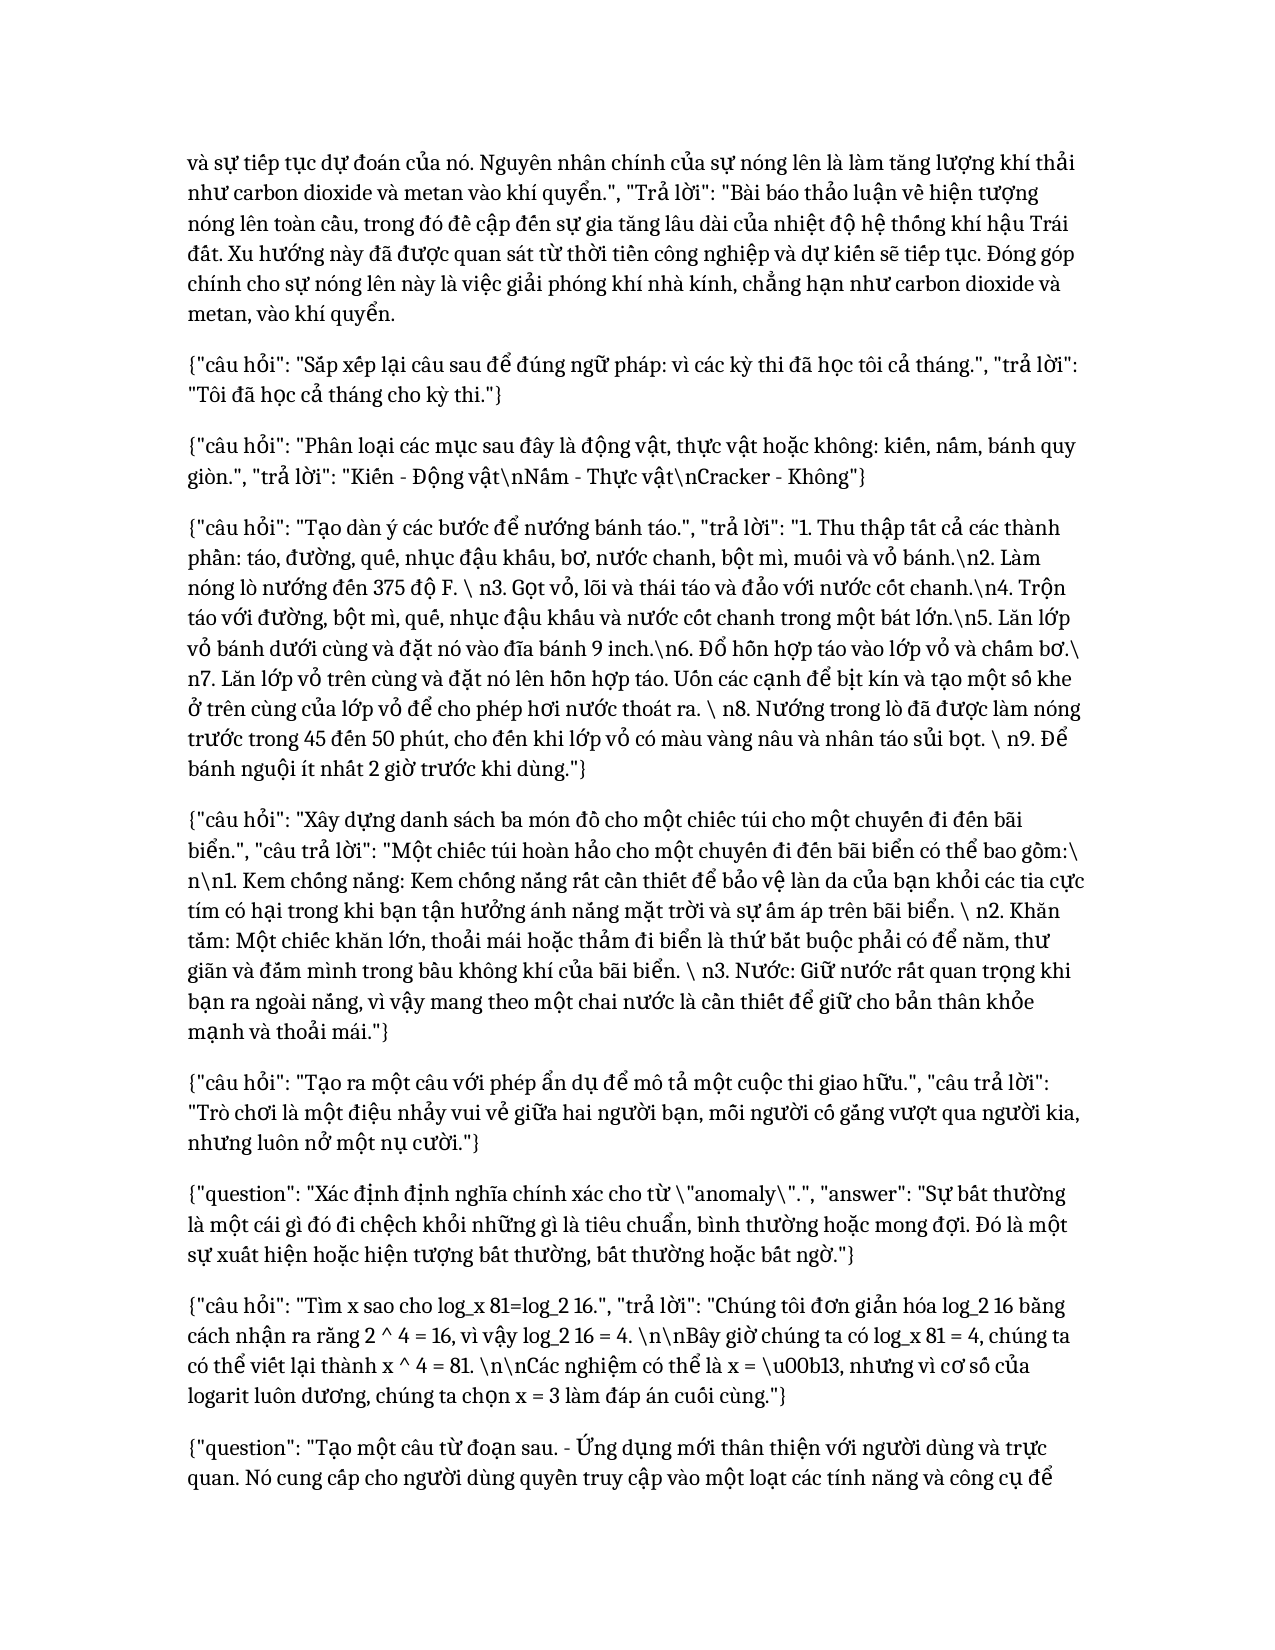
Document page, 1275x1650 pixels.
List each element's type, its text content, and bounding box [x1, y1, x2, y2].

text {"câu hỏi": "Tạo ra một câu với phép ẩn dụ để mô tả một cuộc thi giao hữu.", "câu trả lời": "Trò chơi là một điệu nhảy vui vẻ giữa hai người bạn, mỗi người cố gắng vượt qua người kia, nhưng luôn nở một nụ cười."} [187, 1070, 1087, 1157]
text {"câu hỏi": "Tìm x sao cho log_x 81=log_2 16.", "trả lời": "Chúng tôi đơn giản hóa log_2 16 bằng cách nhận ra rằng 2 ^ 4 = 16, vì vậy log_2 16 = 4. \n\nBây giờ chúng ta có log_x 81 = 4, chúng ta có thể viết lại thành x ^ 4 = 81. \n\nCác nghiệm có thể là x = \u00b13, nhưng vì cơ số của logarit luôn dương, chúng ta chọn x = 3 làm đáp án cuối cùng."} [187, 1293, 1087, 1410]
text {"câu hỏi": "Tạo dàn ý các bước để nướng bánh táo.", "trả lời": "1. Thu thập tất cả các thành phần: táo, đường, quế, nhục đậu khấu, bơ, nước chanh, bột mì, muối và vỏ bánh.\n2. Làm nóng lò nướng đến 375 độ F. \ n3. Gọt vỏ, lõi và thái táo và đảo với nước cốt chanh.\n4. Trộn táo với đường, bột mì, quế, nhục đậu khấu và nước cốt chanh trong một bát lớn.\n5. Lăn lớp vỏ bánh dưới cùng và đặt nó vào đĩa bánh 9 inch.\n6. Đổ hỗn hợp táo vào lớp vỏ và chấm bơ.\n7. Lăn lớp vỏ trên cùng và đặt nó lên hỗn hợp táo. Uốn các cạnh để bịt kín và tạo một số khe ở trên cùng của lớp vỏ để cho phép hơi nước thoát ra. \ n8. Nướng trong lò đã được làm nóng trước trong 45 đến 50 phút, cho đến khi lớp vỏ có màu vàng nâu và nhân táo sủi bọt. \ n9. Để bánh nguội ít nhất 2 giờ trước khi dùng."} [187, 514, 1087, 783]
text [187, 150, 1087, 327]
text {"câu hỏi": "Xây dựng danh sách ba món đồ cho một chiếc túi cho một chuyến đi đến bãi biển.", "câu trả lời": "Một chiếc túi hoàn hảo cho một chuyến đi đến bãi biển có thể bao gồm:\n\n1. Kem chống nắng: Kem chống nắng rất cần thiết để bảo vệ làn da của bạn khỏi các tia cực tím có hại trong khi bạn tận hưởng ánh nắng mặt trời và sự ấm áp trên bãi biển. \ n2. Khăn tắm: Một chiếc khăn lớn, thoải mái hoặc thảm đi biển là thứ bắt buộc phải có để nằm, thư giãn và đắm mình trong bầu không khí của bãi biển. \ n3. Nước: Giữ nước rất quan trọng khi bạn ra ngoài nắng, vì vậy mang theo một chai nước là cần thiết để giữ cho bản thân khỏe mạnh và thoải mái."} [187, 807, 1087, 1045]
text {"câu hỏi": "Phân loại các mục sau đây là động vật, thực vật hoặc không: kiến, nấm, bánh quy giòn.", "trả lời": "Kiến - Động vật\nNấm - Thực vật\nCracker - Không"} [187, 433, 1087, 490]
text {"câu hỏi": "Sắp xếp lại câu sau để đúng ngữ pháp: vì các kỳ thi đã học tôi cả tháng.", "trả lời": "Tôi đã học cả tháng cho kỳ thi."} [187, 352, 1087, 409]
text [187, 1434, 1087, 1491]
text {"question": "Xác định định nghĩa chính xác cho từ \"anomaly\".", "answer": "Sự bất thường là một cái gì đó đi chệch khỏi những gì là tiêu chuẩn, bình thường hoặc mong đợi. Đó là một sự xuất hiện hoặc hiện tượng bất thường, bất thường hoặc bất ngờ."} [187, 1181, 1087, 1268]
